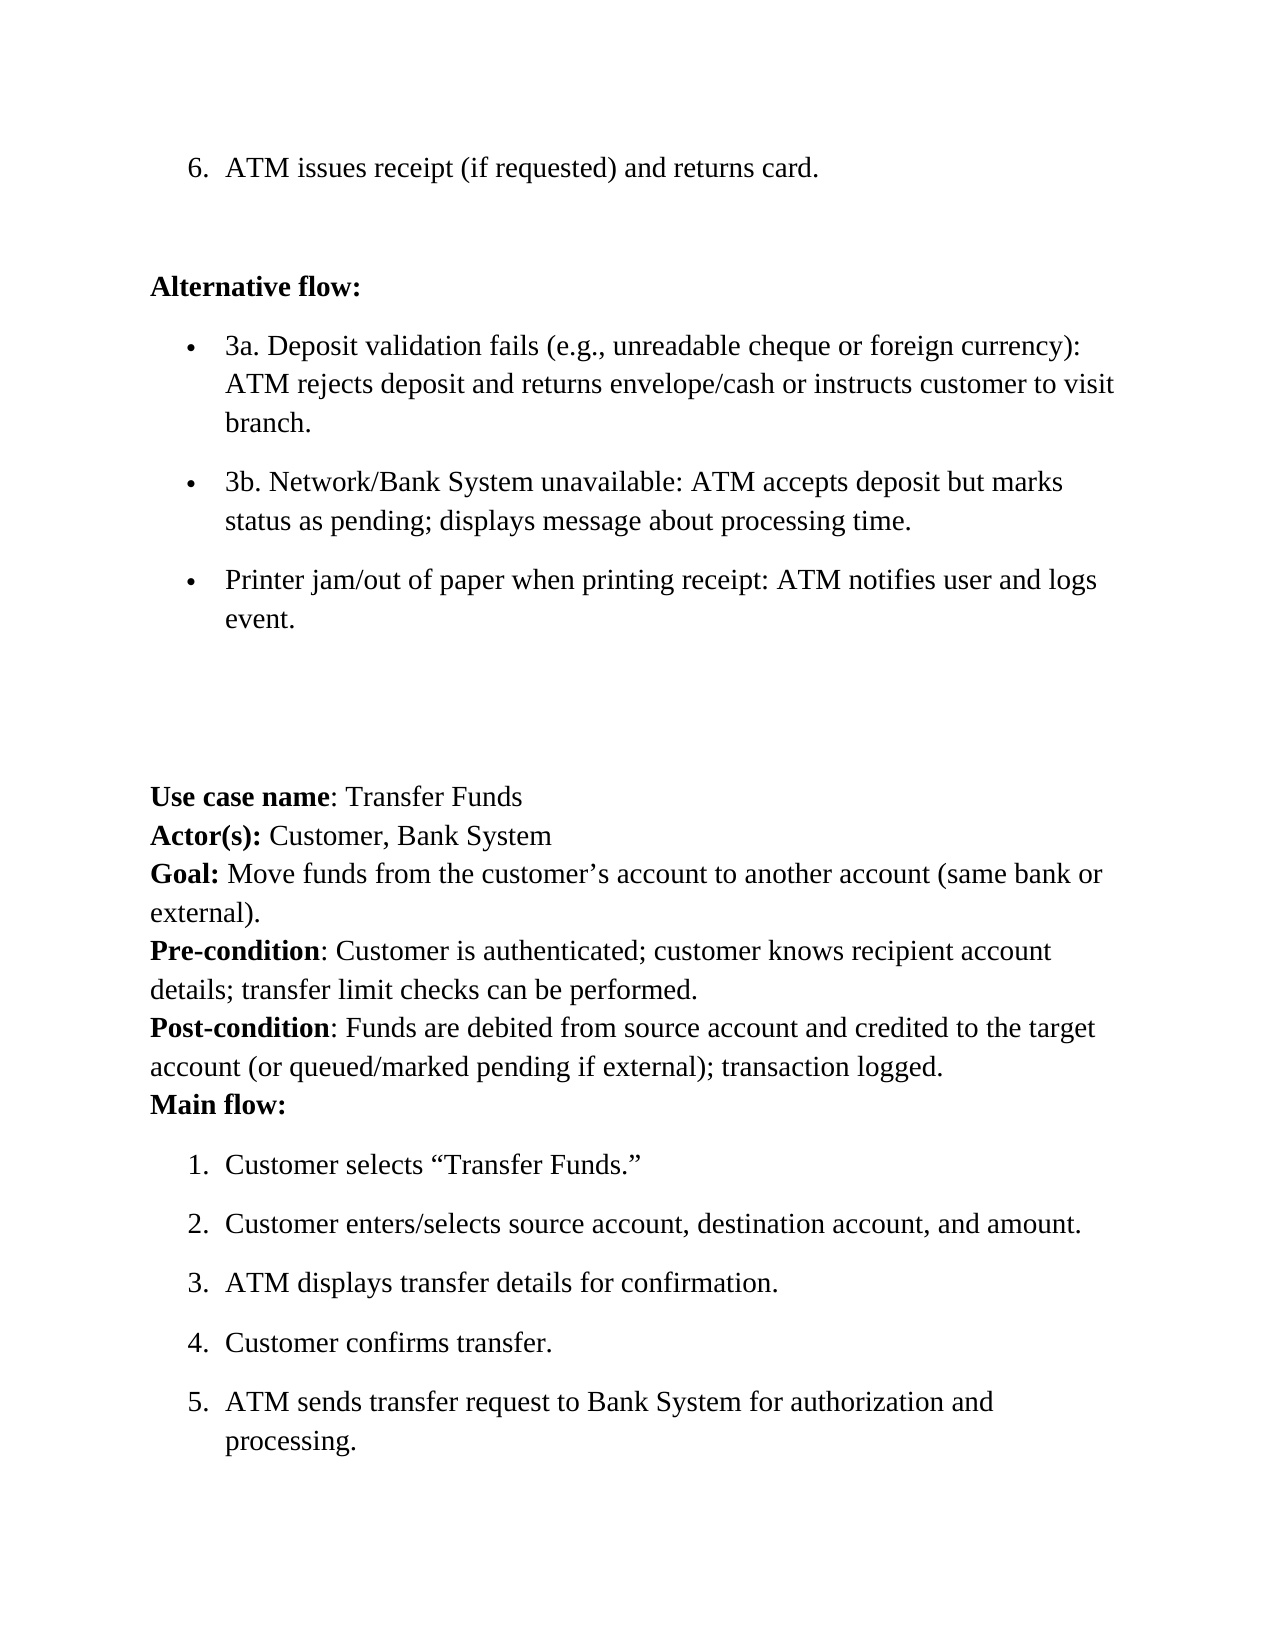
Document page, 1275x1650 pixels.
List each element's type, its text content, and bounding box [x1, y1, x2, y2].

list Customer enters/selects source account, destination account, and amount. [187, 1206, 1125, 1240]
list ATM issues receipt (if requested) and returns card. [187, 150, 1125, 183]
list Customer selects “Transfer Funds.” [187, 1147, 1125, 1180]
list 3a. Deposit validation fails (e.g., unreadable cheque or foreign currency): ATM rejects deposit and returns envelope/cash or instructs customer to visit branch. [187, 328, 1125, 439]
list Printer jam/out of paper when printing receipt: ATM notifies user and logs event. [187, 562, 1125, 634]
list Customer confirms transfer. [187, 1325, 1125, 1358]
list ATM displays transfer details for confirmation. [187, 1266, 1125, 1299]
text Alternative flow: [150, 269, 1125, 302]
list 3b. Network/Bank System unavailable: ATM accepts deposit but marks status as pending; displays message about processing time. [187, 464, 1125, 537]
list ATM sends transfer request to Bank System for authorization and processing. [187, 1384, 1125, 1456]
text Use case name: Transfer Funds Actor(s): Customer, Bank System Goal: Move funds from the customer’s account to another account (same bank or external). Pre-condition: Customer is authenticated; customer knows recipient account details; transfer limit checks can be performed. Post-condition: Funds are debited from source account and credited to the target account (or queued/marked pending if external); transaction logged. Main flow: [150, 779, 1125, 1121]
